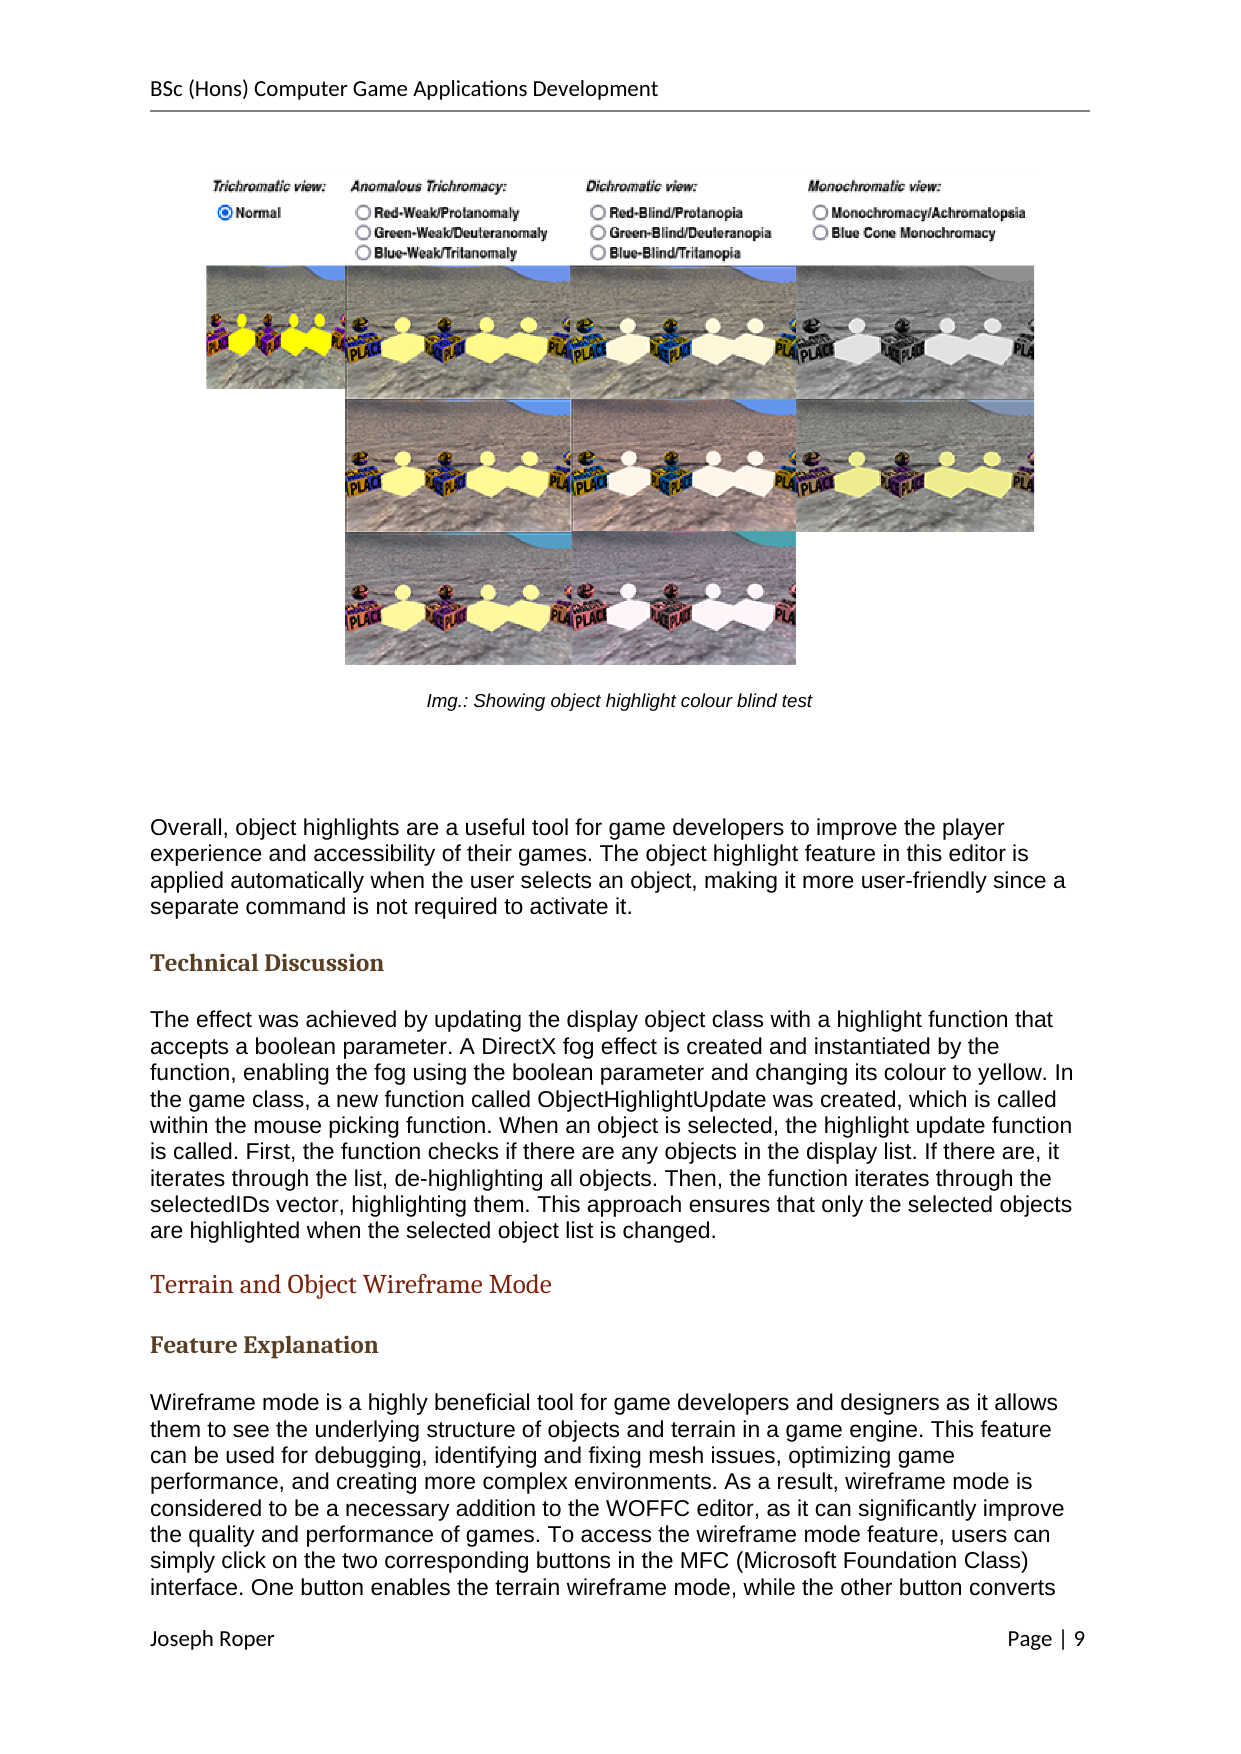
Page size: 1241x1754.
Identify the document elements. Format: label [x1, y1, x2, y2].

picture [206, 167, 1035, 665]
